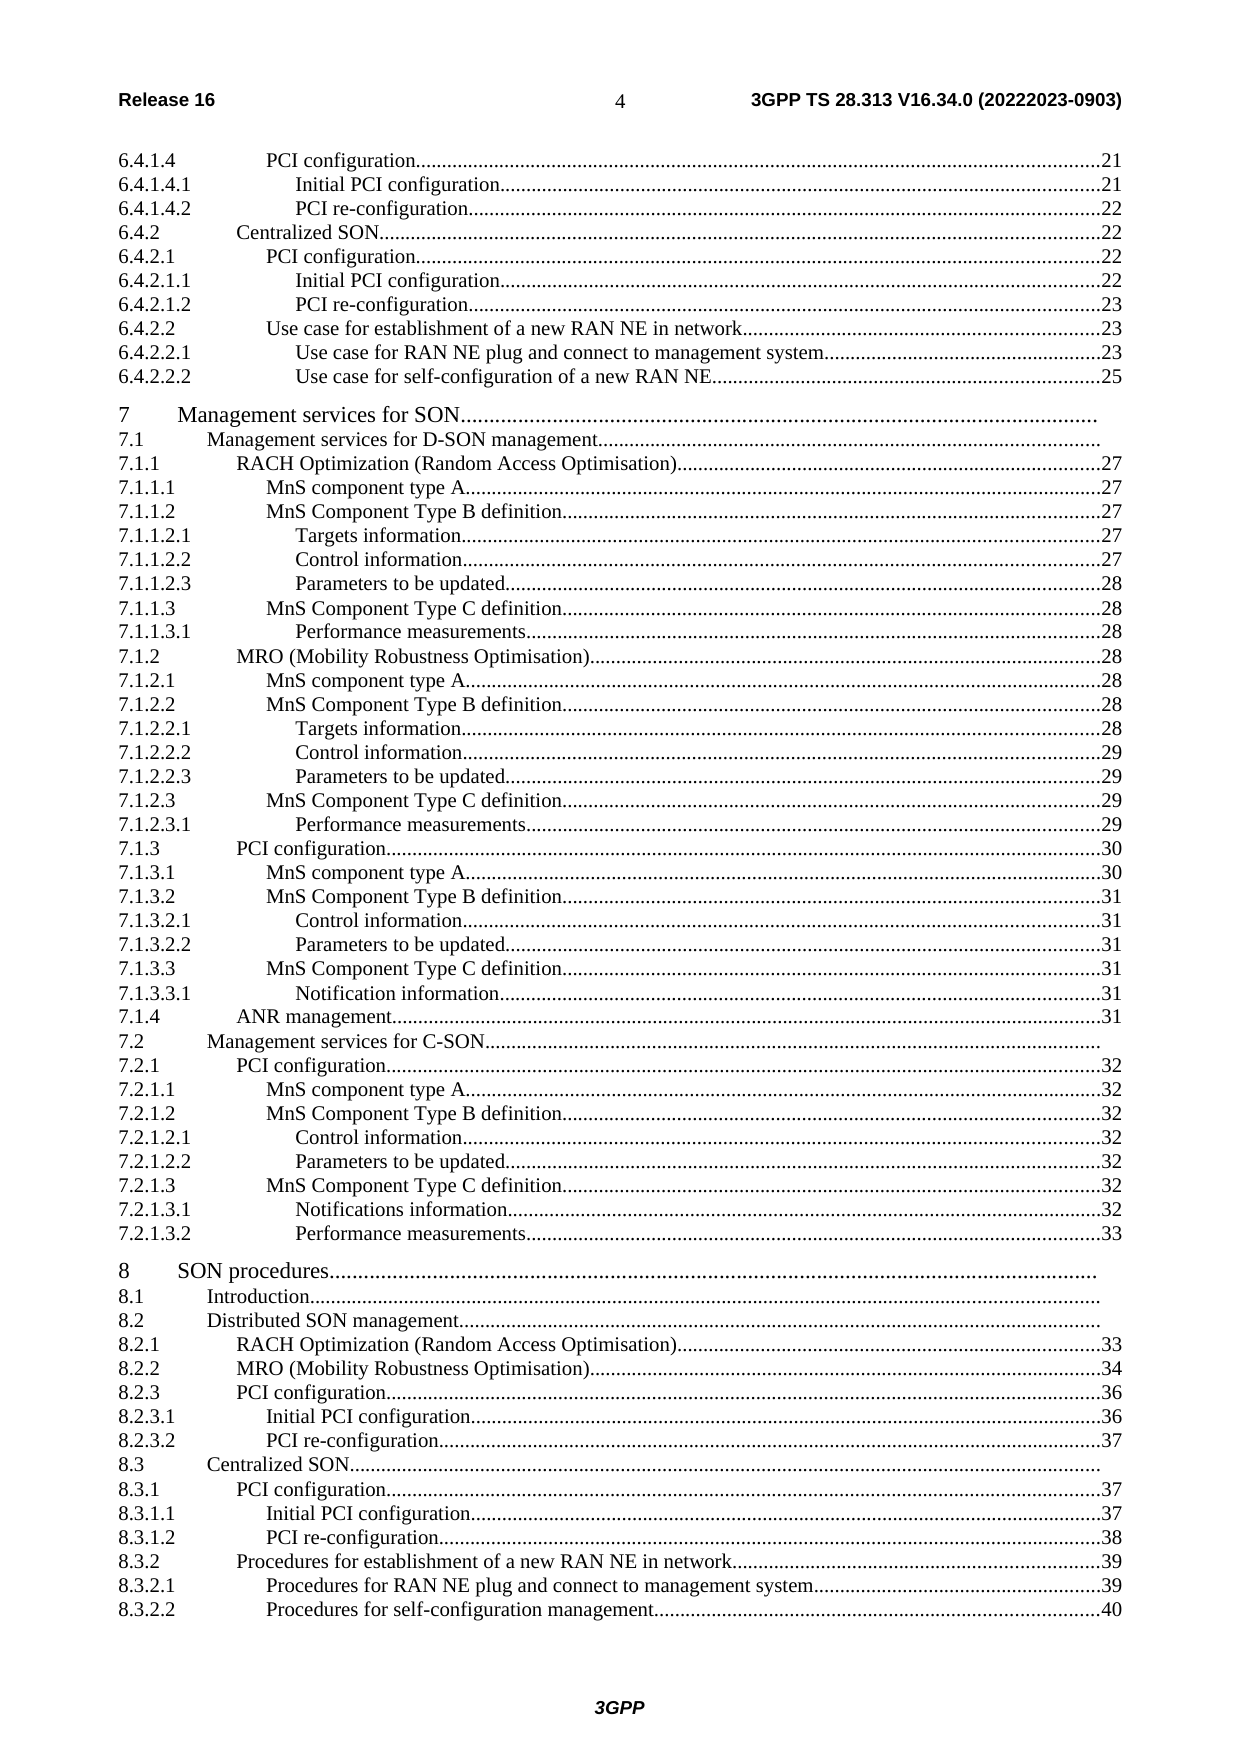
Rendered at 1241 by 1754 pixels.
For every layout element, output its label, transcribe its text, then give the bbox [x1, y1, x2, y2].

text 8.3 Centralized SON 37 [118, 1452, 1078, 1476]
text 7.1.2.2.3 Parameters to be updated 29 [118, 764, 1122, 788]
text 7.1.1.3.1 Performance measurements 28 [118, 619, 1122, 643]
text 7.1.1.3 MnS Component Type C definition 28 [118, 595, 1122, 619]
text 7.1.3.3.1 Notification information 31 [118, 980, 1122, 1004]
text 8.2 Distributed SON management 33 [118, 1308, 1078, 1332]
text 6.4.2 Centralized SON 22 [118, 220, 1122, 244]
text 8.2.3.1 Initial PCI configuration 36 [118, 1404, 1122, 1428]
text 7.1.3.1 MnS component type A 30 [118, 860, 1122, 884]
text 7.2.1.1 MnS component type A 32 [118, 1077, 1122, 1101]
text 8.2.2 MRO (Mobility Robustness Optimisation) 34 [118, 1356, 1122, 1380]
text 7.1.3 PCI configuration 30 [118, 836, 1122, 860]
text 6.4.1.4 PCI configuration 21 [118, 147, 1122, 172]
text 6.4.2.2.2 Use case for self-configuration of a new RAN NE 25 [118, 364, 1122, 388]
text 7.2.1.2 MnS Component Type B definition 32 [118, 1101, 1122, 1125]
text 7.1.3.2.1 Control information 31 [118, 908, 1122, 932]
text 8.3.2 Procedures for establishment of a new RAN NE in network 39 [118, 1549, 1122, 1573]
text 7.1.1 RACH Optimization (Random Access Optimisation) 27 [118, 451, 1122, 475]
text 7.1.2.3.1 Performance measurements 29 [118, 812, 1122, 836]
text 8.1 Introduction 33 [118, 1284, 1078, 1308]
text 8 SON procedures 33 [118, 1258, 1078, 1284]
text 7.2.1.2.2 Parameters to be updated 32 [118, 1149, 1122, 1173]
text 8.2.1 RACH Optimization (Random Access Optimisation) 33 [118, 1332, 1122, 1356]
text 7 Management services for SON 27 [118, 401, 1078, 427]
text 8.3.1.2 PCI re-configuration 38 [118, 1524, 1122, 1549]
text 8.3.2.1 Procedures for RAN NE plug and connect to management system 39 [118, 1573, 1122, 1597]
text 8.3.1.1 Initial PCI configuration 37 [118, 1501, 1122, 1524]
text 7.1.4 ANR management 31 [118, 1004, 1122, 1028]
text 7.1.2.2.2 Control information 29 [118, 740, 1122, 764]
text 8.2.3.2 PCI re-configuration 37 [118, 1428, 1122, 1452]
text 6.4.2.1.2 PCI re-configuration 23 [118, 292, 1122, 316]
text 7.2.1.2.1 Control information 32 [118, 1125, 1122, 1149]
text 7.2.1.3 MnS Component Type C definition 32 [118, 1173, 1122, 1197]
text 7.1.2.1 MnS component type A 28 [118, 668, 1122, 692]
text 7.2.1.3.1 Notifications information 32 [118, 1197, 1122, 1221]
text 7.1.2 MRO (Mobility Robustness Optimisation) 28 [118, 643, 1122, 668]
text 7.2.1.3.2 Performance measurements 33 [118, 1221, 1122, 1245]
text 7.1.2.3 MnS Component Type C definition 29 [118, 788, 1122, 812]
text 7.1.1.2.3 Parameters to be updated 28 [118, 571, 1122, 595]
text 6.4.1.4.2 PCI re-configuration 22 [118, 196, 1122, 220]
text 7.2.1 PCI configuration 32 [118, 1053, 1122, 1077]
text 7.1.2.2.1 Targets information 28 [118, 716, 1122, 740]
text 8.2.3 PCI configuration 36 [118, 1380, 1122, 1404]
text 7.1.2.2 MnS Component Type B definition 28 [118, 692, 1122, 716]
text 6.4.1.4.1 Initial PCI configuration 21 [118, 172, 1122, 196]
text 7.1.1.2.2 Control information 27 [118, 547, 1122, 571]
text 6.4.2.2.1 Use case for RAN NE plug and connect to management system 23 [118, 340, 1122, 364]
text 7.2 Management services for C-SON 32 [118, 1028, 1078, 1053]
text 7.1.3.2 MnS Component Type B definition 31 [118, 884, 1122, 908]
text 7.1 Management services for D-SON management 27 [118, 427, 1078, 451]
text 7.1.3.2.2 Parameters to be updated 31 [118, 932, 1122, 956]
text 6.4.2.1 PCI configuration 22 [118, 244, 1122, 268]
text 6.4.2.1.1 Initial PCI configuration 22 [118, 268, 1122, 292]
text 8.3.2.2 Procedures for self-configuration management 40 [118, 1597, 1122, 1621]
text 7.1.1.1 MnS component type A 27 [118, 475, 1122, 499]
text 6.4.2.2 Use case for establishment of a new RAN NE in network 23 [118, 316, 1122, 340]
text 7.1.1.2.1 Targets information 27 [118, 523, 1122, 547]
text 8.3.1 PCI configuration 37 [118, 1476, 1122, 1501]
text 7.1.3.3 MnS Component Type C definition 31 [118, 956, 1122, 980]
text 7.1.1.2 MnS Component Type B definition 27 [118, 499, 1122, 523]
